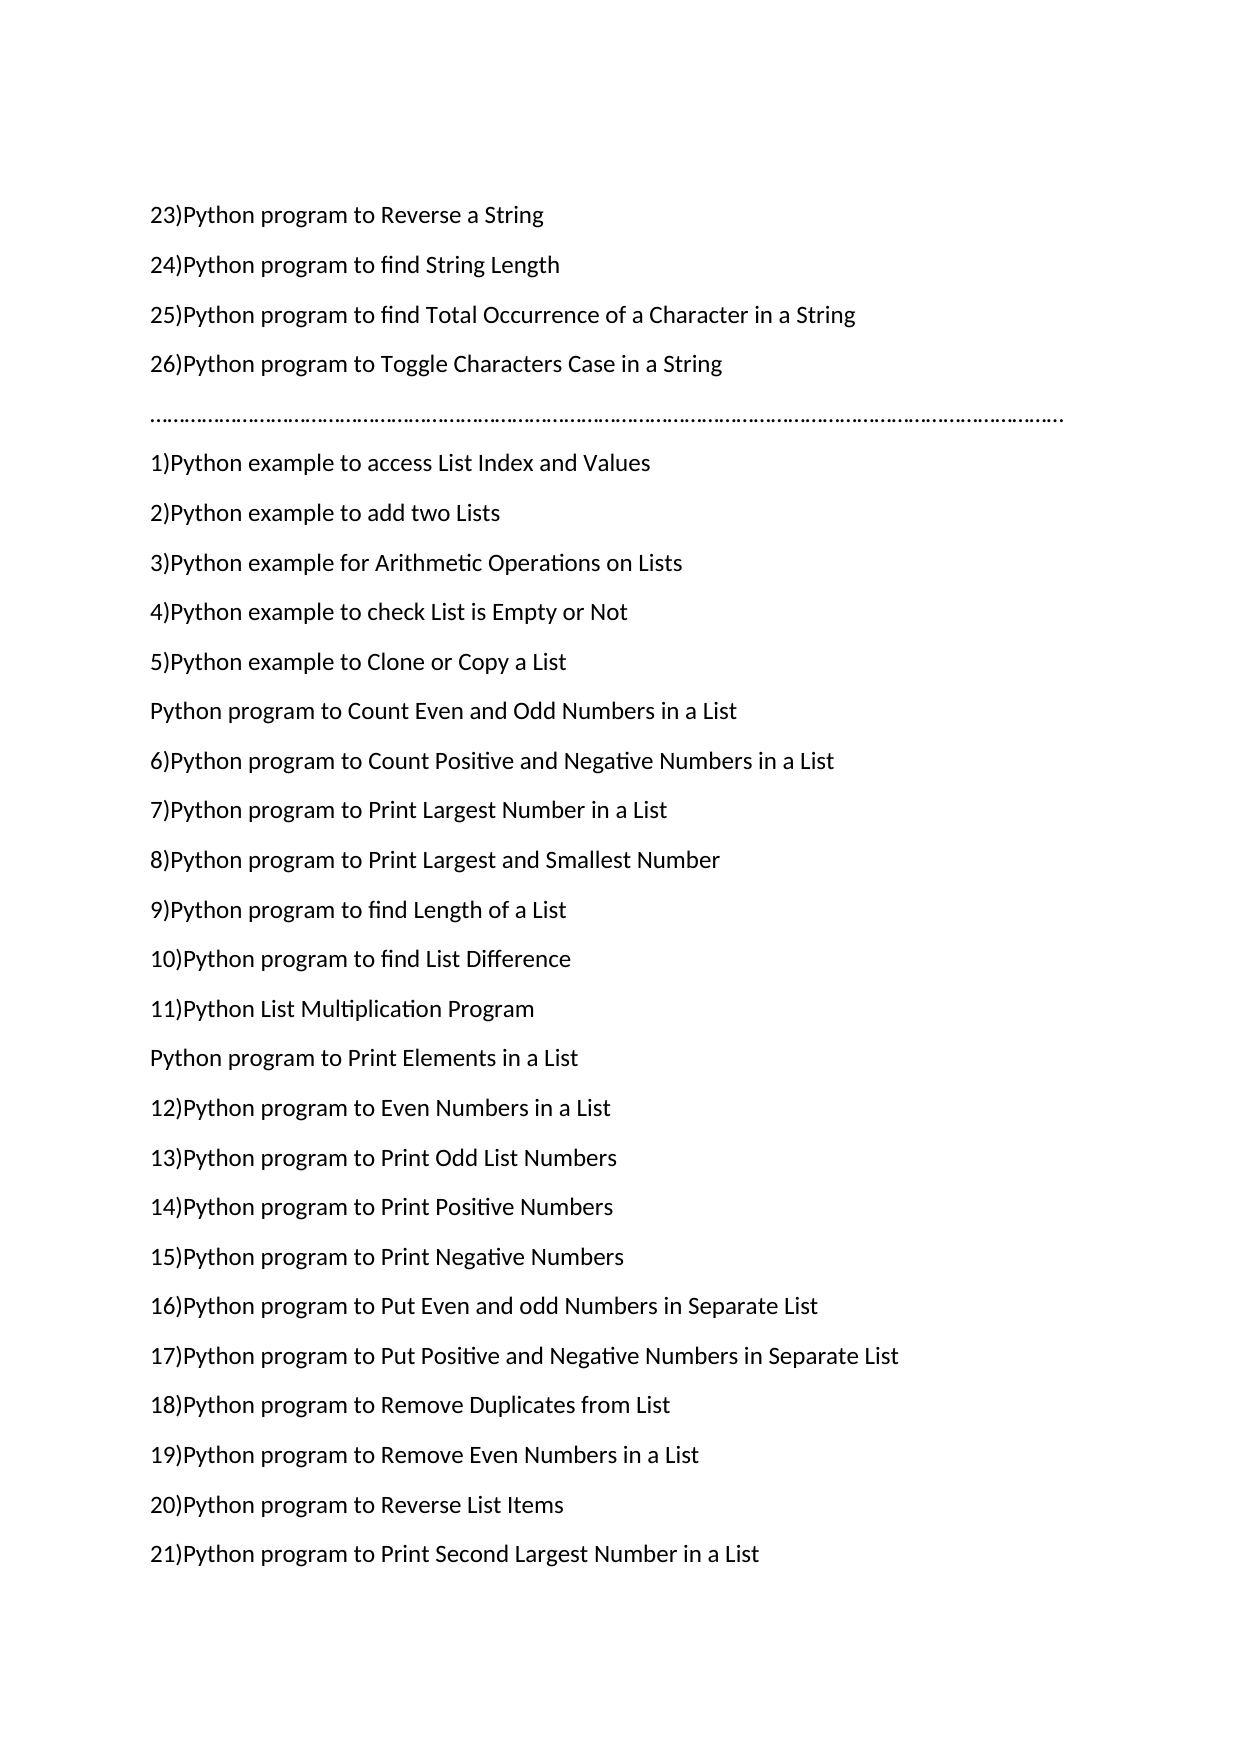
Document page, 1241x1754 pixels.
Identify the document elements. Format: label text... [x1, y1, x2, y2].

text 2)Python example to add two Lists [150, 497, 1090, 528]
text 25)Python program to find Total Occurrence of a Character in a String [150, 299, 1090, 329]
text 14)Python program to Print Positive Numbers [150, 1191, 1090, 1222]
text Python program to Count Even and Odd Numbers in a List [150, 695, 1090, 726]
text 4)Python example to check List is Empty or Not [150, 596, 1090, 627]
text 19)Python program to Remove Even Numbers in a List [150, 1439, 1090, 1470]
text 1)Python example to access List Index and Values [150, 447, 1090, 478]
text 23)Python program to Reverse a String [150, 199, 1090, 230]
text 18)Python program to Remove Duplicates from List [150, 1389, 1090, 1420]
text 17)Python program to Put Positive and Negative Numbers in Separate List [150, 1340, 1090, 1371]
text 3)Python example for Arithmetic Operations on Lists [150, 547, 1090, 577]
text 5)Python example to Clone or Copy a List [150, 646, 1090, 676]
text 15)Python program to Print Negative Numbers [150, 1241, 1090, 1271]
text 7)Python program to Print Largest Number in a List [150, 794, 1090, 825]
text 8)Python program to Print Largest and Smallest Number [150, 844, 1090, 875]
text 21)Python program to Print Second Largest Number in a List [150, 1538, 1090, 1569]
text 10)Python program to find List Difference [150, 943, 1090, 974]
text 13)Python program to Print Odd List Numbers [150, 1142, 1090, 1172]
text …………………………………………………………………………………………………………………………………………… [150, 398, 1090, 428]
text 12)Python program to Even Numbers in a List [150, 1092, 1090, 1123]
text 20)Python program to Reverse List Items [150, 1489, 1090, 1519]
text 9)Python program to find Length of a List [150, 894, 1090, 924]
text 26)Python program to Toggle Characters Case in a String [150, 348, 1090, 379]
text 16)Python program to Put Even and odd Numbers in Separate List [150, 1290, 1090, 1321]
text 24)Python program to find String Length [150, 249, 1090, 280]
text Python program to Print Elements in a List [150, 1042, 1090, 1073]
text 11)Python List Multiplication Program [150, 993, 1090, 1023]
text 6)Python program to Count Positive and Negative Numbers in a List [150, 745, 1090, 776]
